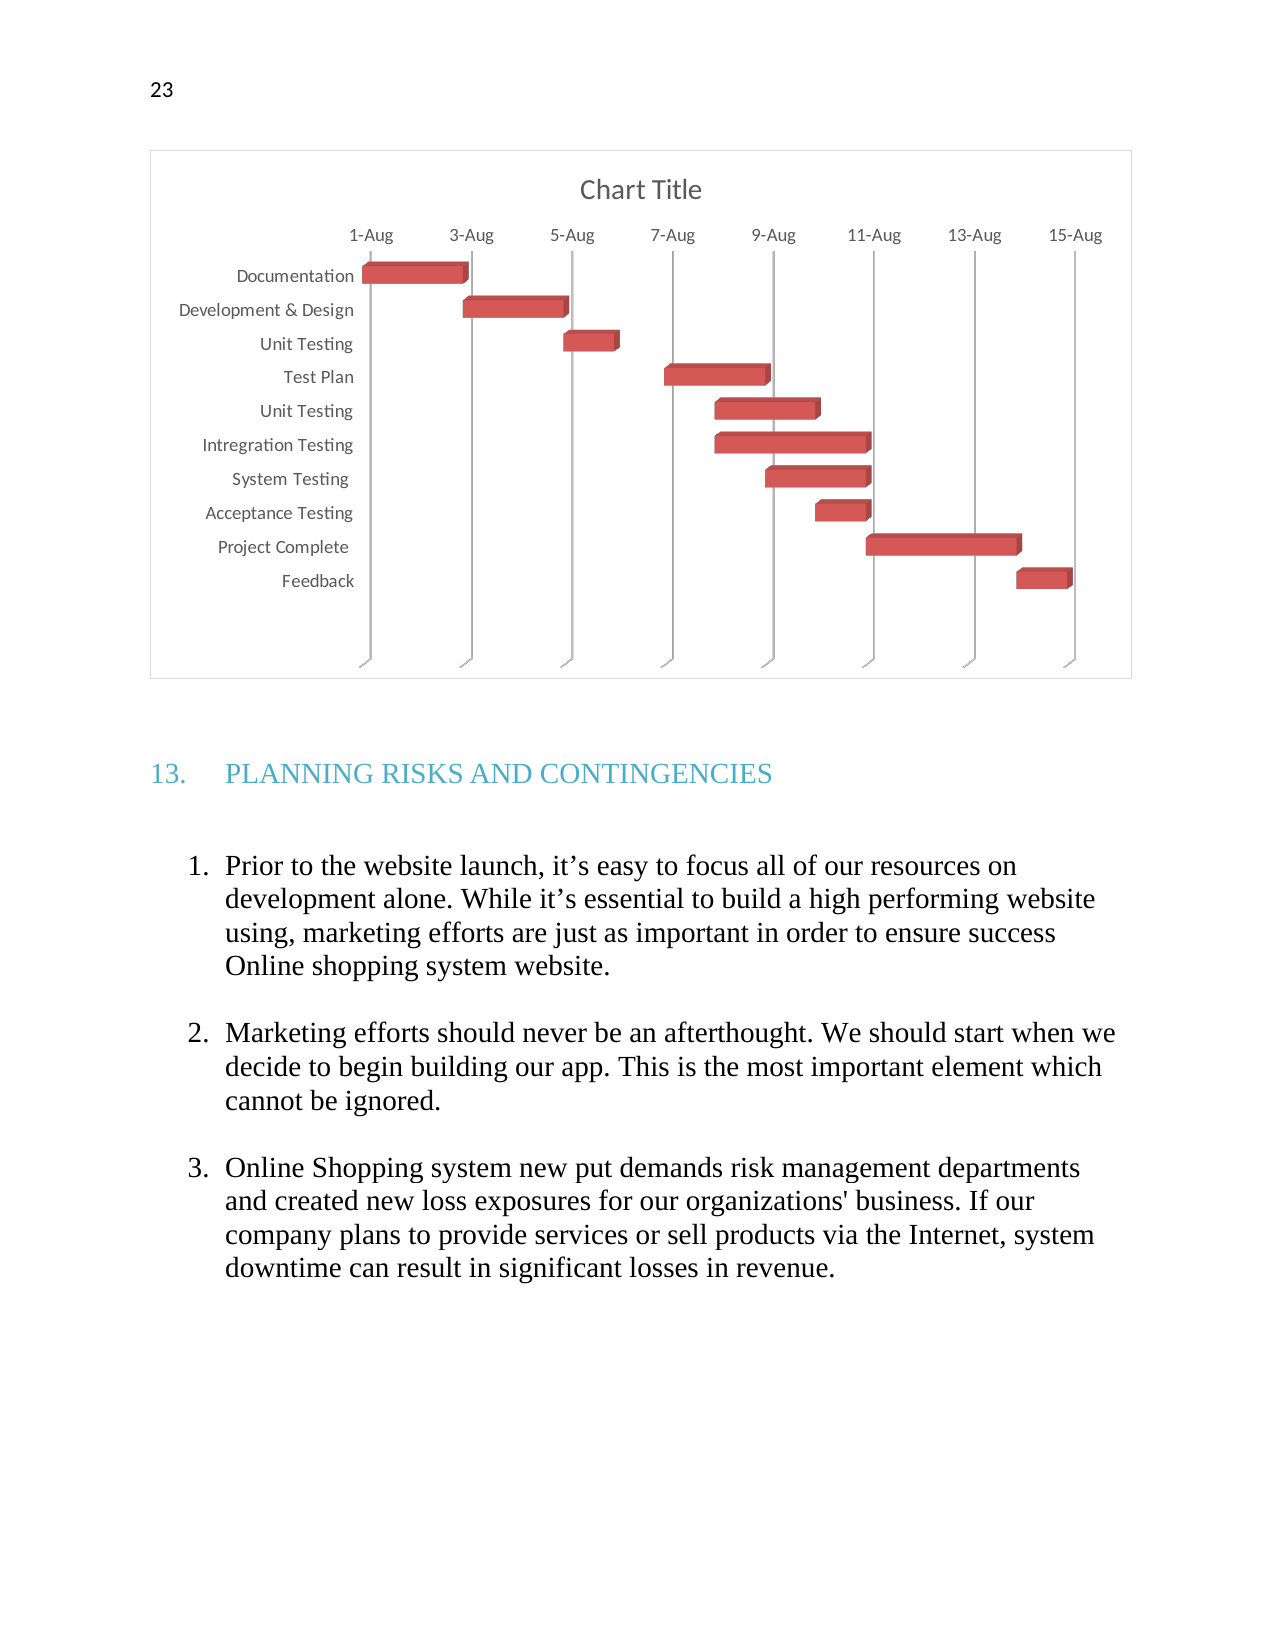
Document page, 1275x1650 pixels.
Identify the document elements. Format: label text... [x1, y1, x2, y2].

list Marketing efforts should never be an afterthought. We should start when we decide to begin building our app. This is the most important element which cannot be ignored. [187, 1016, 1125, 1116]
list Online Shopping system new put demands risk management departments and created new loss exposures for our organizations' business. If our company plans to provide services or sell products via the Internet, system downtime can result in significant losses in revenue. [836, 1150, 1125, 1284]
subtitle PLANNING RISKS AND CONTINGENCIES [150, 756, 1125, 789]
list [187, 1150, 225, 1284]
list Prior to the website launch, it’s easy to focus all of our resources on development alone. While it’s essential to build a high performing website using, marketing efforts are just as important in order to ensure success Online shopping system website. [187, 848, 1125, 982]
